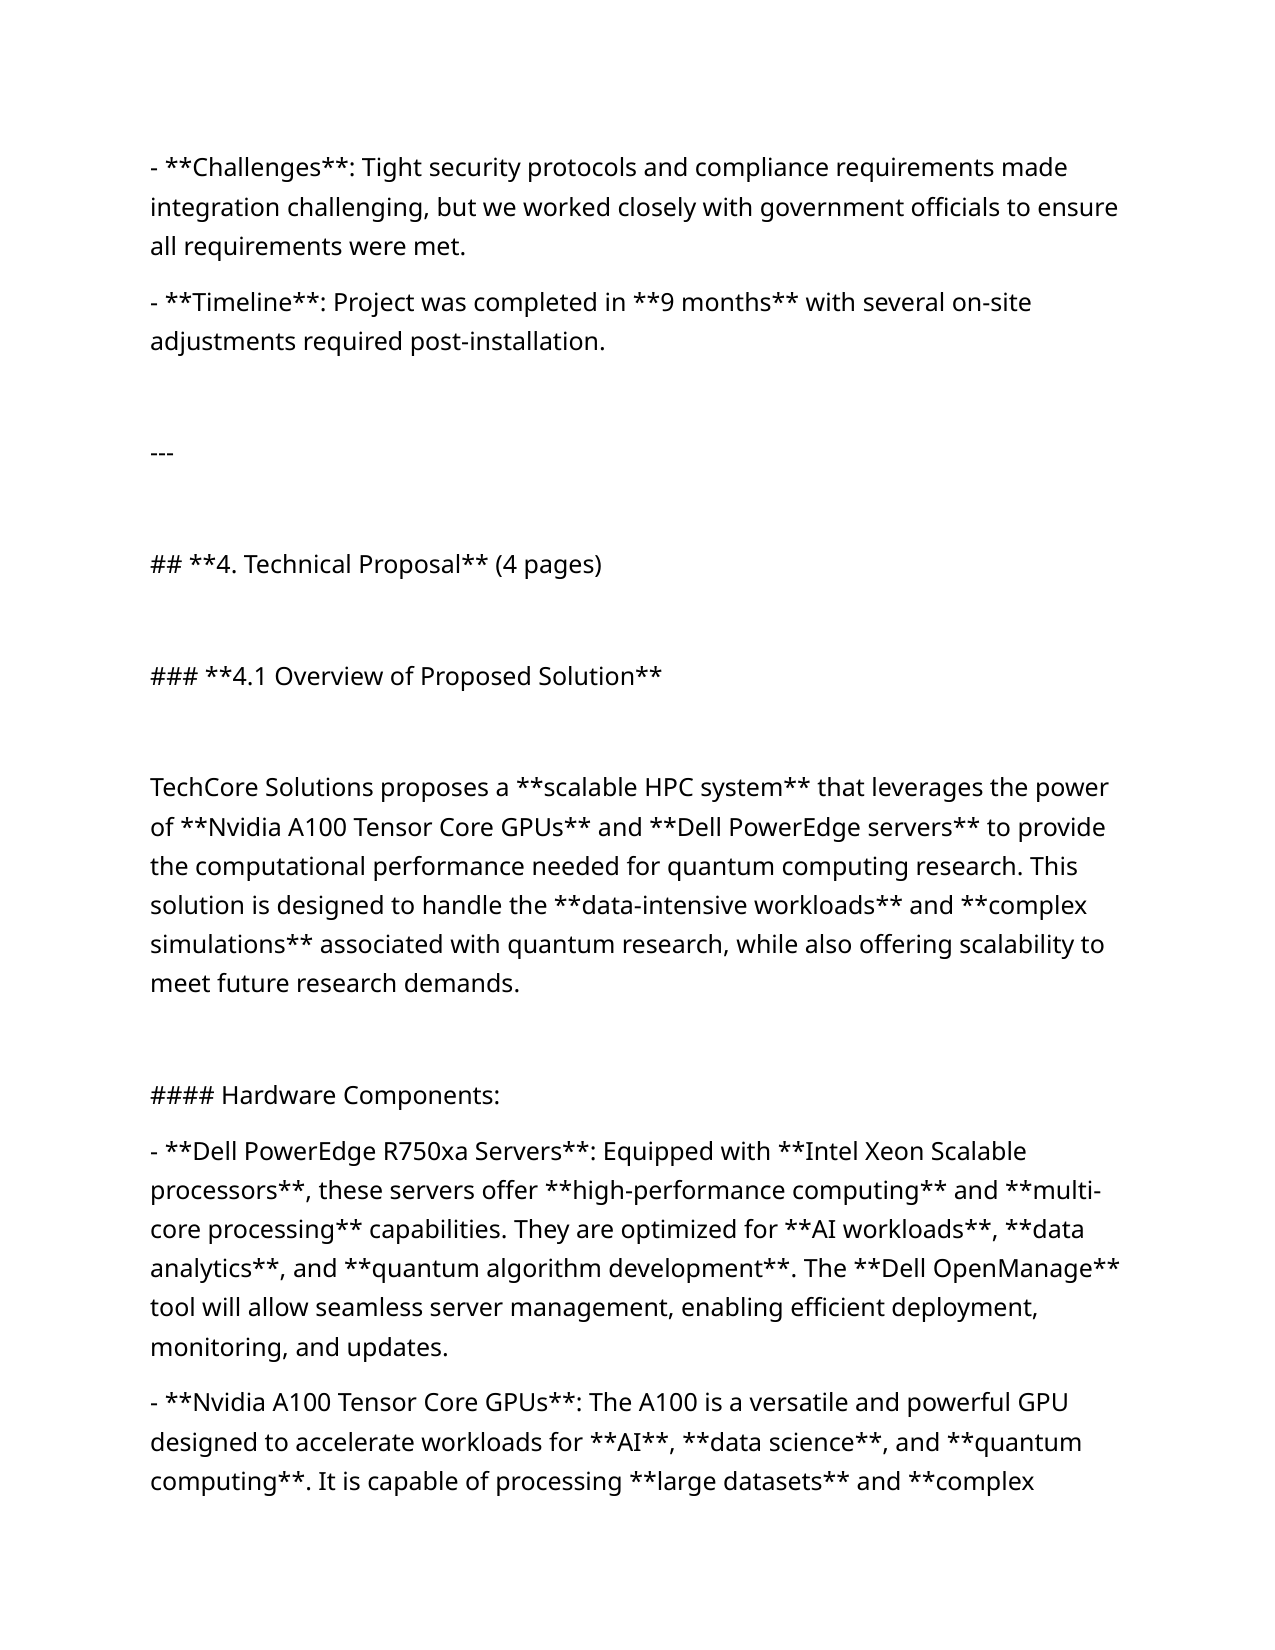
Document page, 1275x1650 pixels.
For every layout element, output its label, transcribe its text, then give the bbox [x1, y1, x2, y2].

text #### Hardware Components: [150, 1077, 1125, 1112]
text TechCore Solutions proposes a **scalable HPC system** that leverages the power of **Nvidia A100 Tensor Core GPUs** and **Dell PowerEdge servers** to provide the computational performance needed for quantum computing research. This solution is designed to handle the **data-intensive workloads** and **complex simulations** associated with quantum research, while also offering scalability to meet future research demands. [150, 770, 1125, 1000]
text - **Timeline**: Project was completed in **9 months** with several on-site adjustments required post-installation. [150, 284, 1125, 357]
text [150, 1385, 1125, 1497]
text - **Challenges**: Tight security protocols and compliance requirements made integration challenging, but we worked closely with government officials to ensure all requirements were met. [150, 150, 1125, 262]
text ## **4. Technical Proposal** (4 pages) [150, 547, 1125, 581]
text ### **4.1 Overview of Proposed Solution** [150, 658, 1125, 692]
text --- [150, 435, 1125, 469]
text - **Dell PowerEdge R750xa Servers**: Equipped with **Intel Xeon Scalable processors**, these servers offer **high-performance computing** and **multi-core processing** capabilities. They are optimized for **AI workloads**, **data analytics**, and **quantum algorithm development**. The **Dell OpenManage** tool will allow seamless server management, enabling efficient deployment, monitoring, and updates. [150, 1133, 1125, 1363]
